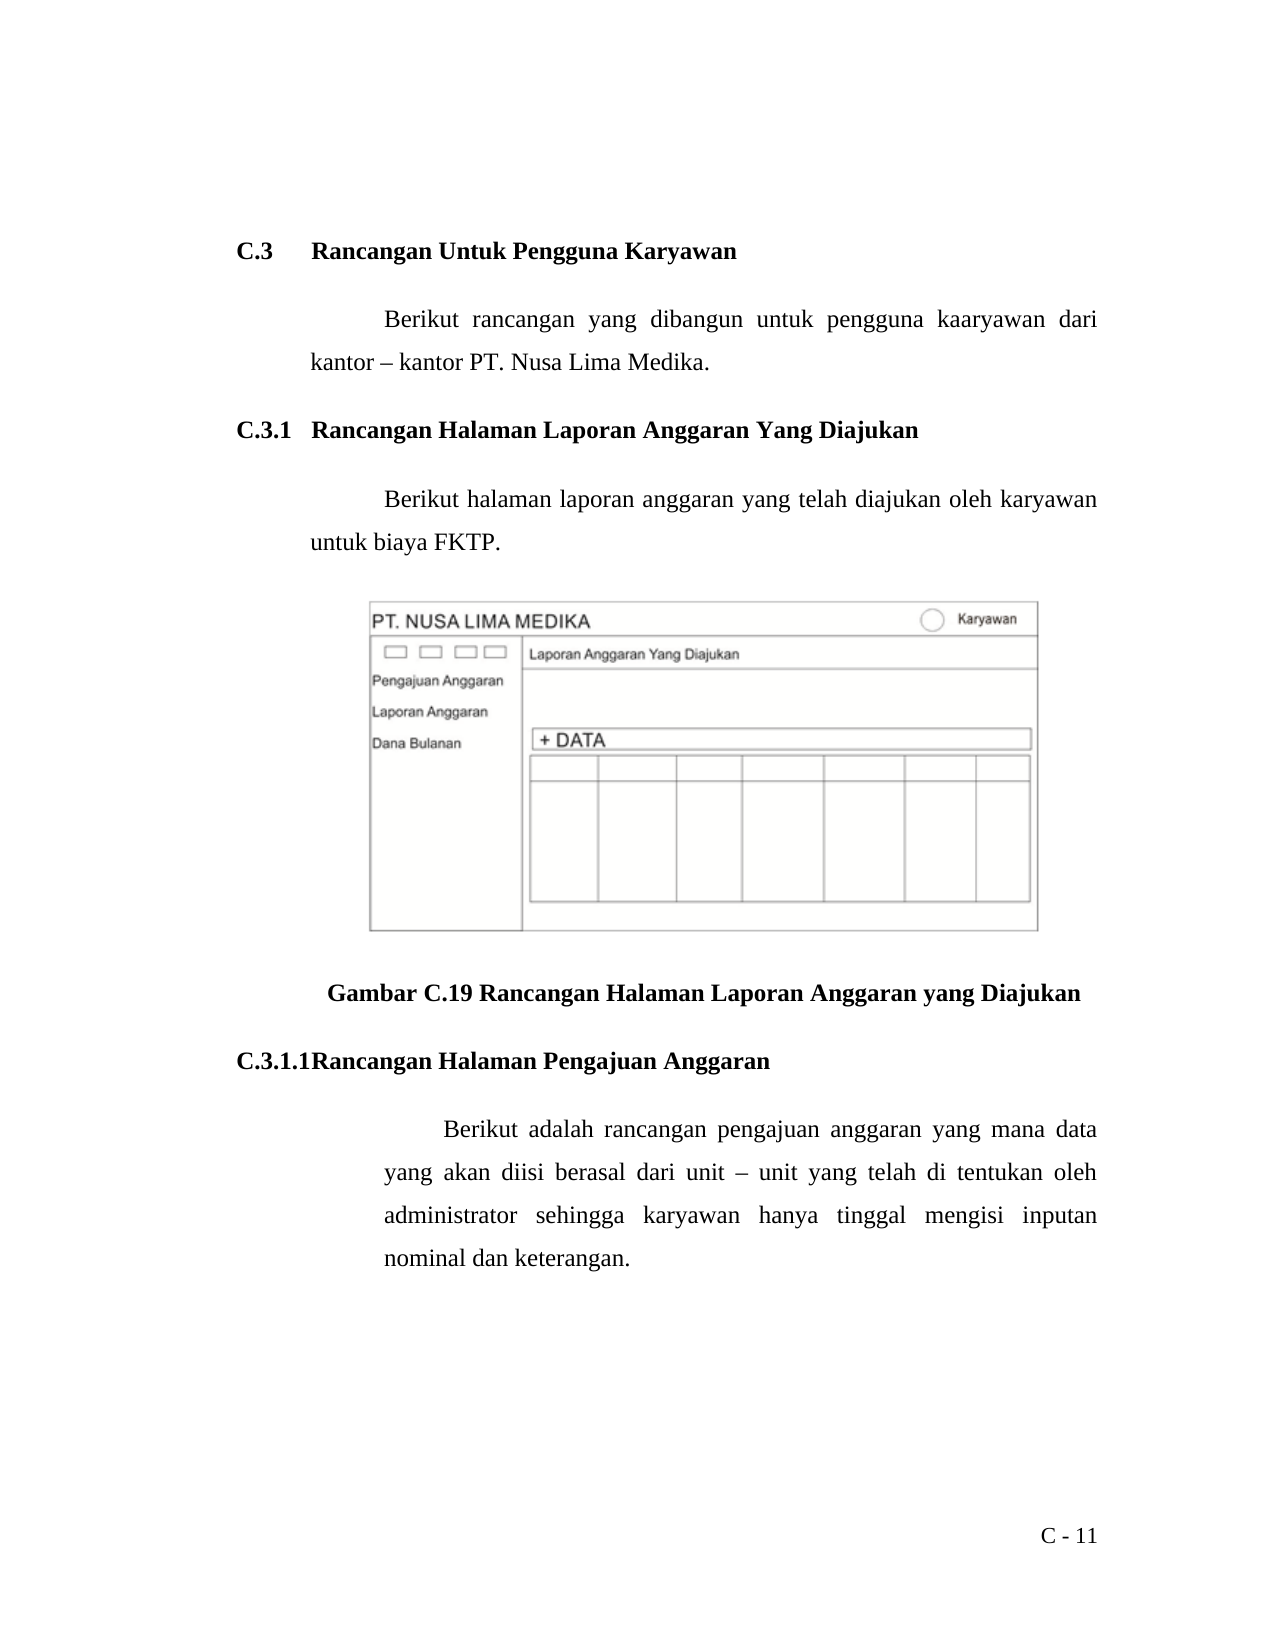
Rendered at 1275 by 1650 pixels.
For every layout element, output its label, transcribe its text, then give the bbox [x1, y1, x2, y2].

text C.3.1.1 Rancangan Halaman Pengajuan Anggaran [236, 1046, 1098, 1075]
text Berikut rancangan yang dibangun untuk pengguna kaaryawan dari kantor – kantor PT. Nusa Lima Medika. [310, 304, 1098, 376]
text Gambar C.19 Rancangan Halaman Laporan Anggaran yang Diajukan [310, 978, 1098, 1007]
text C.3.1 Rancangan Halaman Laporan Anggaran Yang Diajukan [236, 416, 1098, 444]
picture [362, 594, 1046, 939]
text Berikut adalah rancangan pengajuan anggaran yang mana data yang akan diisi berasal dari unit – unit yang telah di tentukan oleh administrator sehingga karyawan hanya tinggal mengisi inputan nominal dan keterangan. [384, 1114, 1098, 1272]
text C.3 Rancangan Untuk Pengguna Karyawan [236, 236, 1098, 265]
text Berikut halaman laporan anggaran yang telah diajukan oleh karyawan untuk biaya FKTP. [310, 484, 1098, 556]
